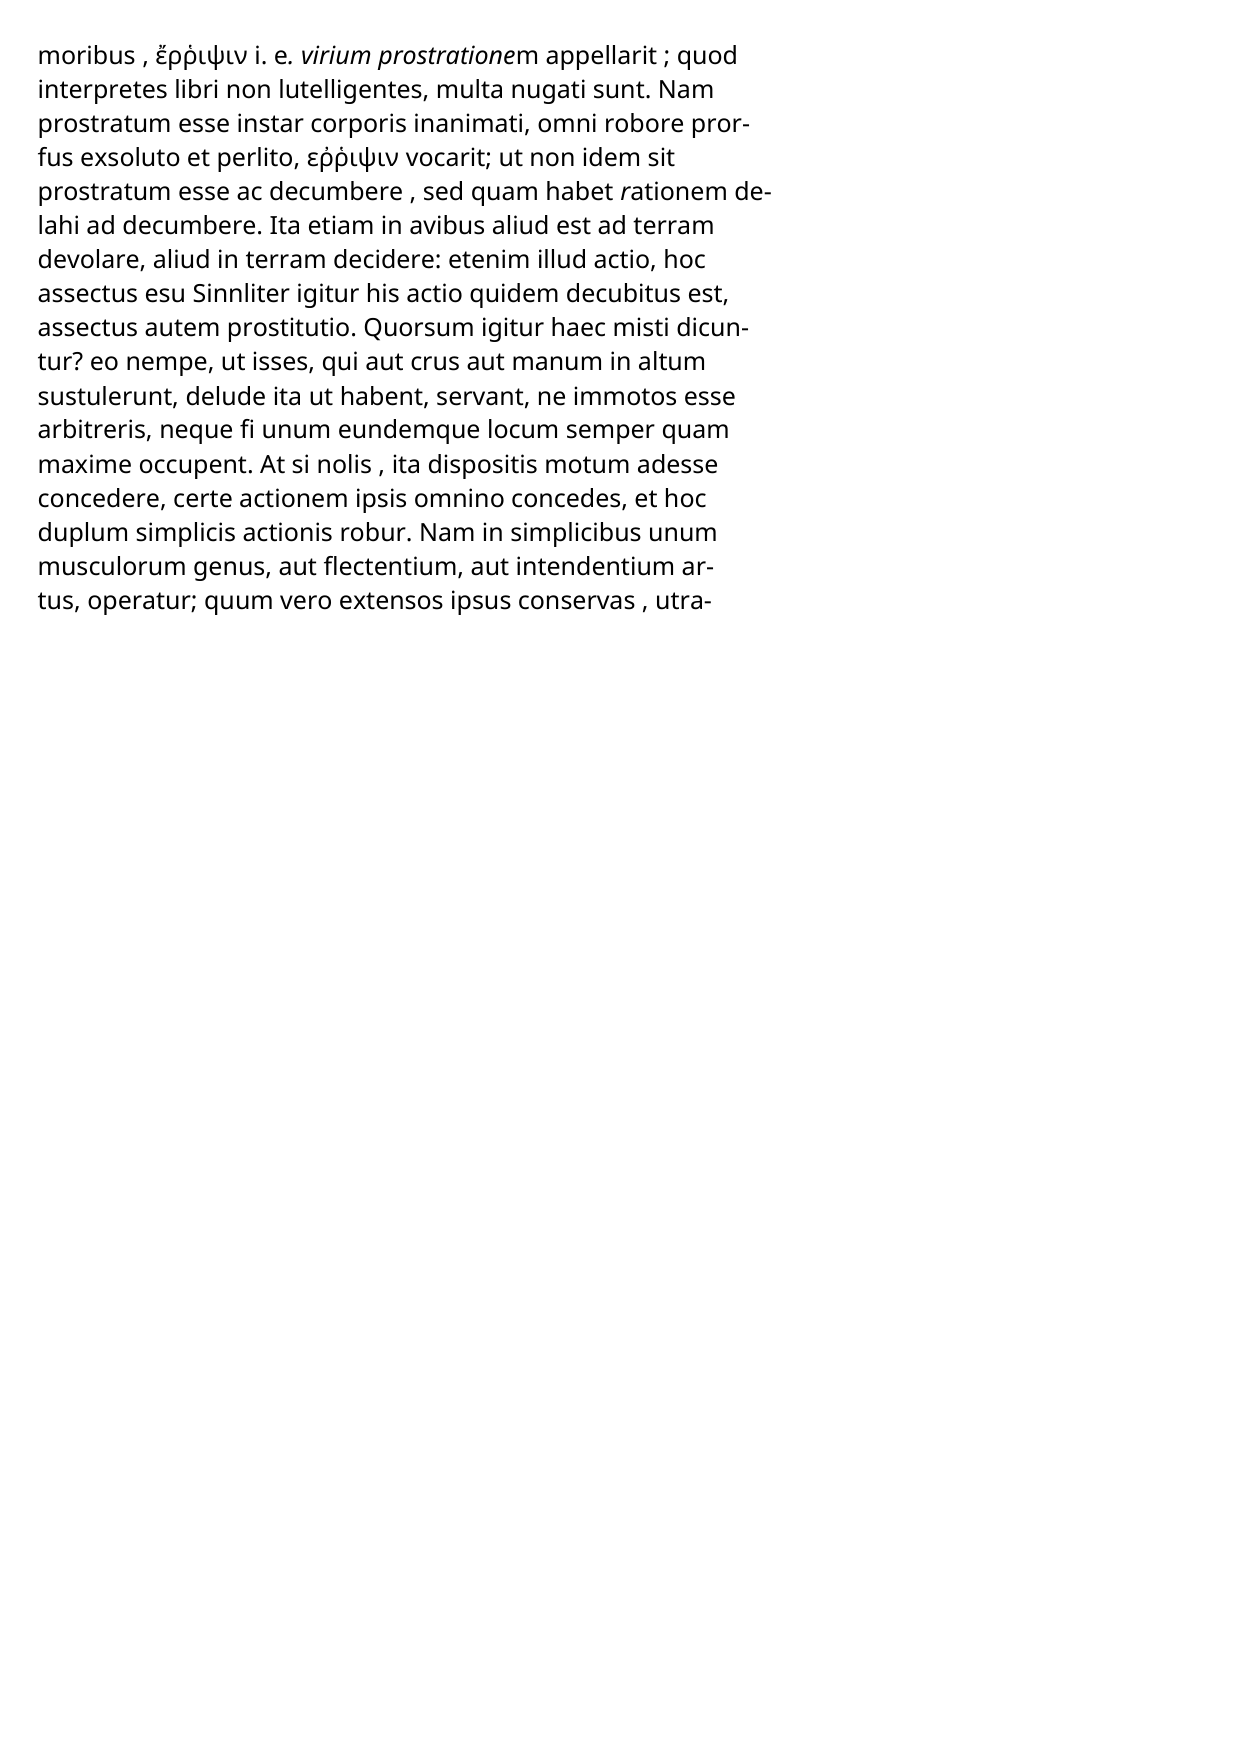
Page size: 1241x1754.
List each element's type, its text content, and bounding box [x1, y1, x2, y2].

text moribus , ἔρῥιψιν i. e. virium prostrationem appellarit ; quod interpretes libri non lutelligentes, multa nugati sunt. Nam prostratum esse instar corporis inanimati, omni robore pror- fus exsoluto et perlito, εῤῥιψιν vocarit; ut non idem sit prostratum esse ac decumbere , sed quam habet rationem de- lahi ad decumbere. Ita etiam in avibus aliud est ad terram devolare, aliud in terram decidere: etenim illud actio, hoc assectus esu Sinnliter igitur his actio quidem decubitus est, assectus autem prostitutio. Quorsum igitur haec misti dicun- tur? eo nempe, ut isses, qui aut crus aut manum in altum sustulerunt, delude ita ut habent, servant, ne immotos esse arbitreris, neque fi unum eundemque locum semper quam maxime occupent. At si nolis , ita dispositis motum adesse concedere, certe actionem ipsis omnino concedes, et hoc duplum simplicis actionis robur. Nam in simplicibus unum musculorum genus, aut flectentium, aut intendentium ar- tus, operatur; quum vero extensos ipsus conservas , utra- [37, 37, 1203, 617]
